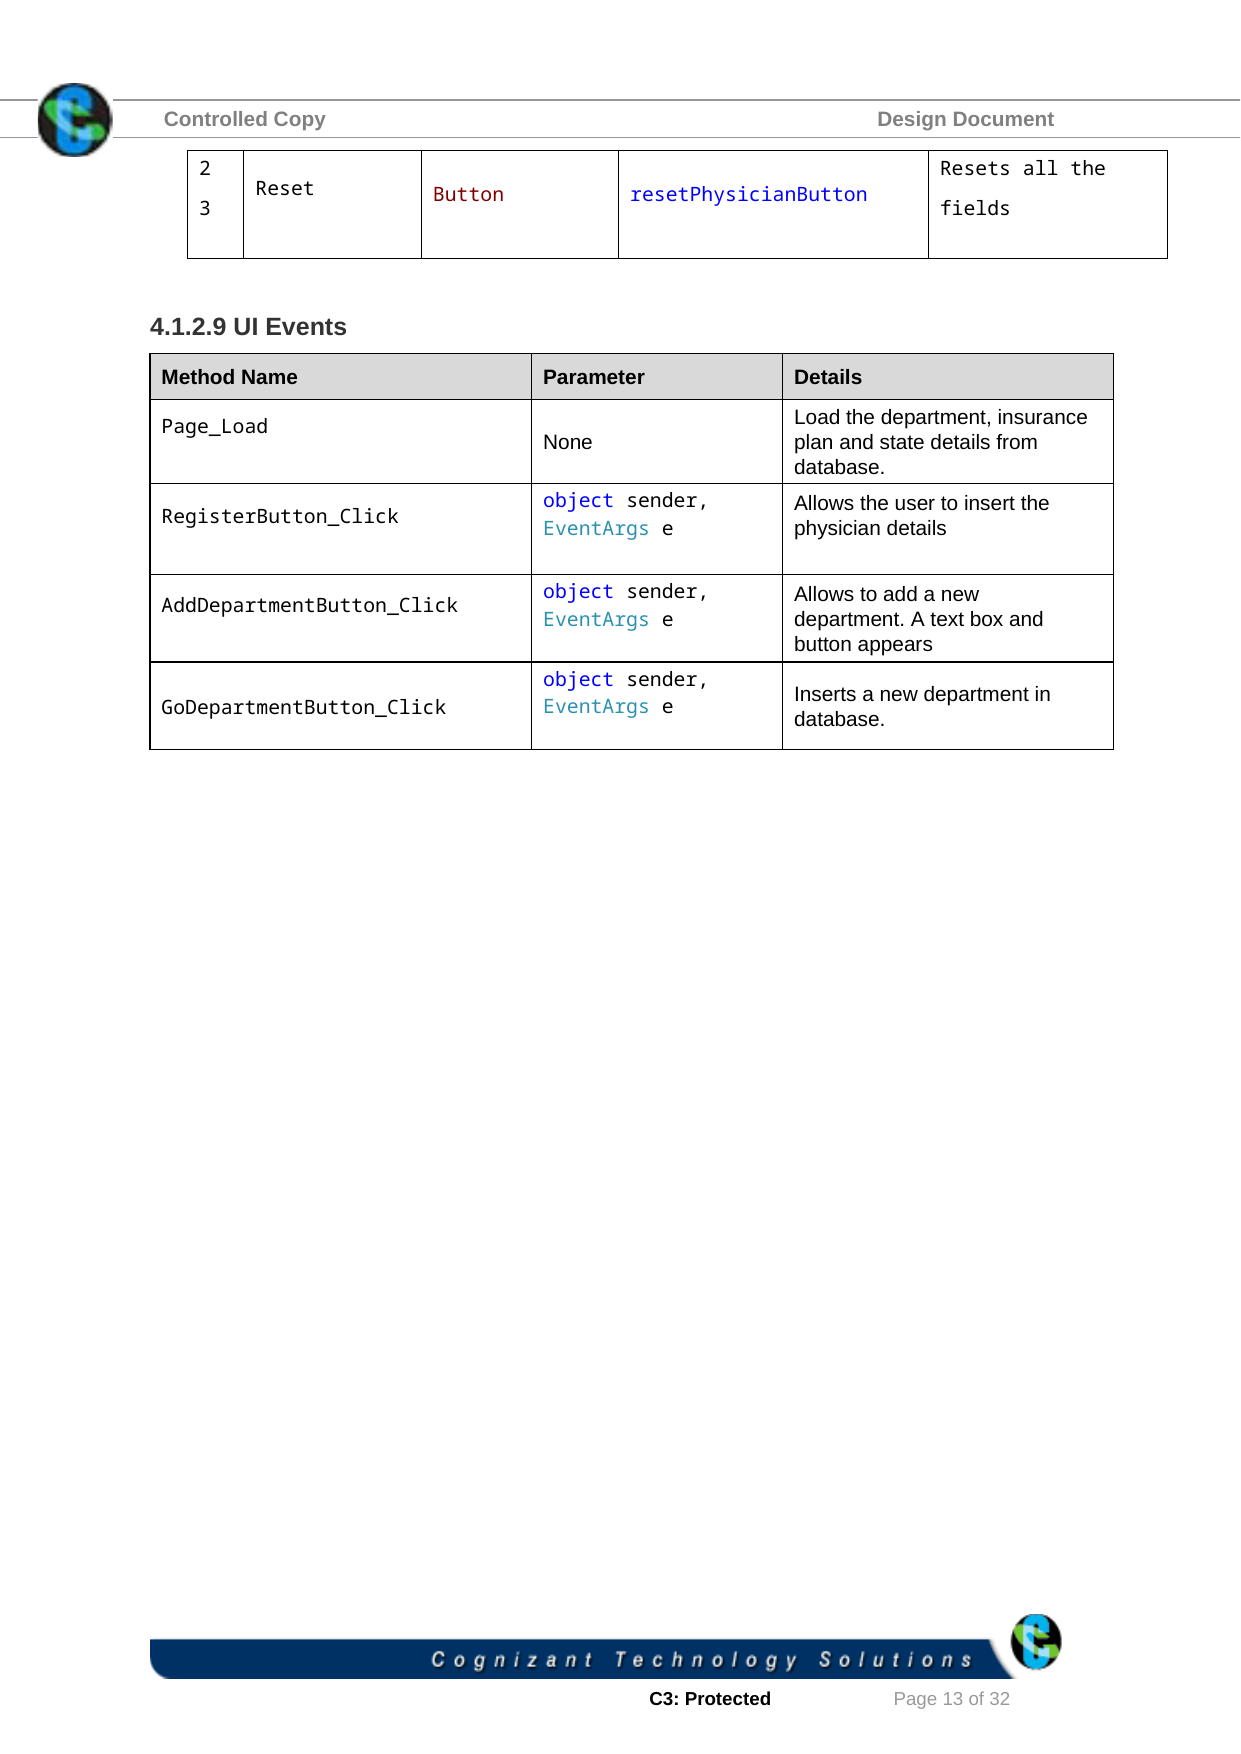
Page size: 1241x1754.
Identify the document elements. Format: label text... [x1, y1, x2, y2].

table_cell Resets all the fields [929, 151, 1167, 258]
table_cell Allows to add a new department. A text box and button appears [783, 575, 1113, 661]
table_header Details [783, 354, 1113, 399]
table_cell Allows the user to insert the physician details [783, 484, 1113, 574]
table_cell RegisterButton_Click [151, 484, 531, 574]
table_cell GoDepartmentButton_Click [151, 663, 531, 749]
table_cell object sender, EventArgs e [532, 484, 782, 574]
table_cell object sender, EventArgs e [532, 575, 782, 661]
table_cell object sender, EventArgs e [532, 663, 782, 749]
table_cell Page_Load [151, 400, 531, 483]
table_cell Reset [244, 151, 421, 258]
table_cell resetPhysicianButton [619, 151, 928, 258]
table_cell Button [422, 151, 618, 258]
subtitle 4.1.2.9 UI Events [150, 312, 1090, 341]
table_cell 23 [188, 151, 243, 258]
table_cell None [532, 400, 782, 483]
table_cell Inserts a new department in database. [783, 663, 1113, 749]
picture [37, 83, 113, 157]
table_header Method Name [151, 354, 531, 399]
table_cell AddDepartmentButton_Click [151, 575, 531, 661]
picture [150, 1614, 1104, 1679]
table_cell Load the department, insurance plan and state details from database. [783, 400, 1113, 483]
table_header Parameter [532, 354, 782, 399]
